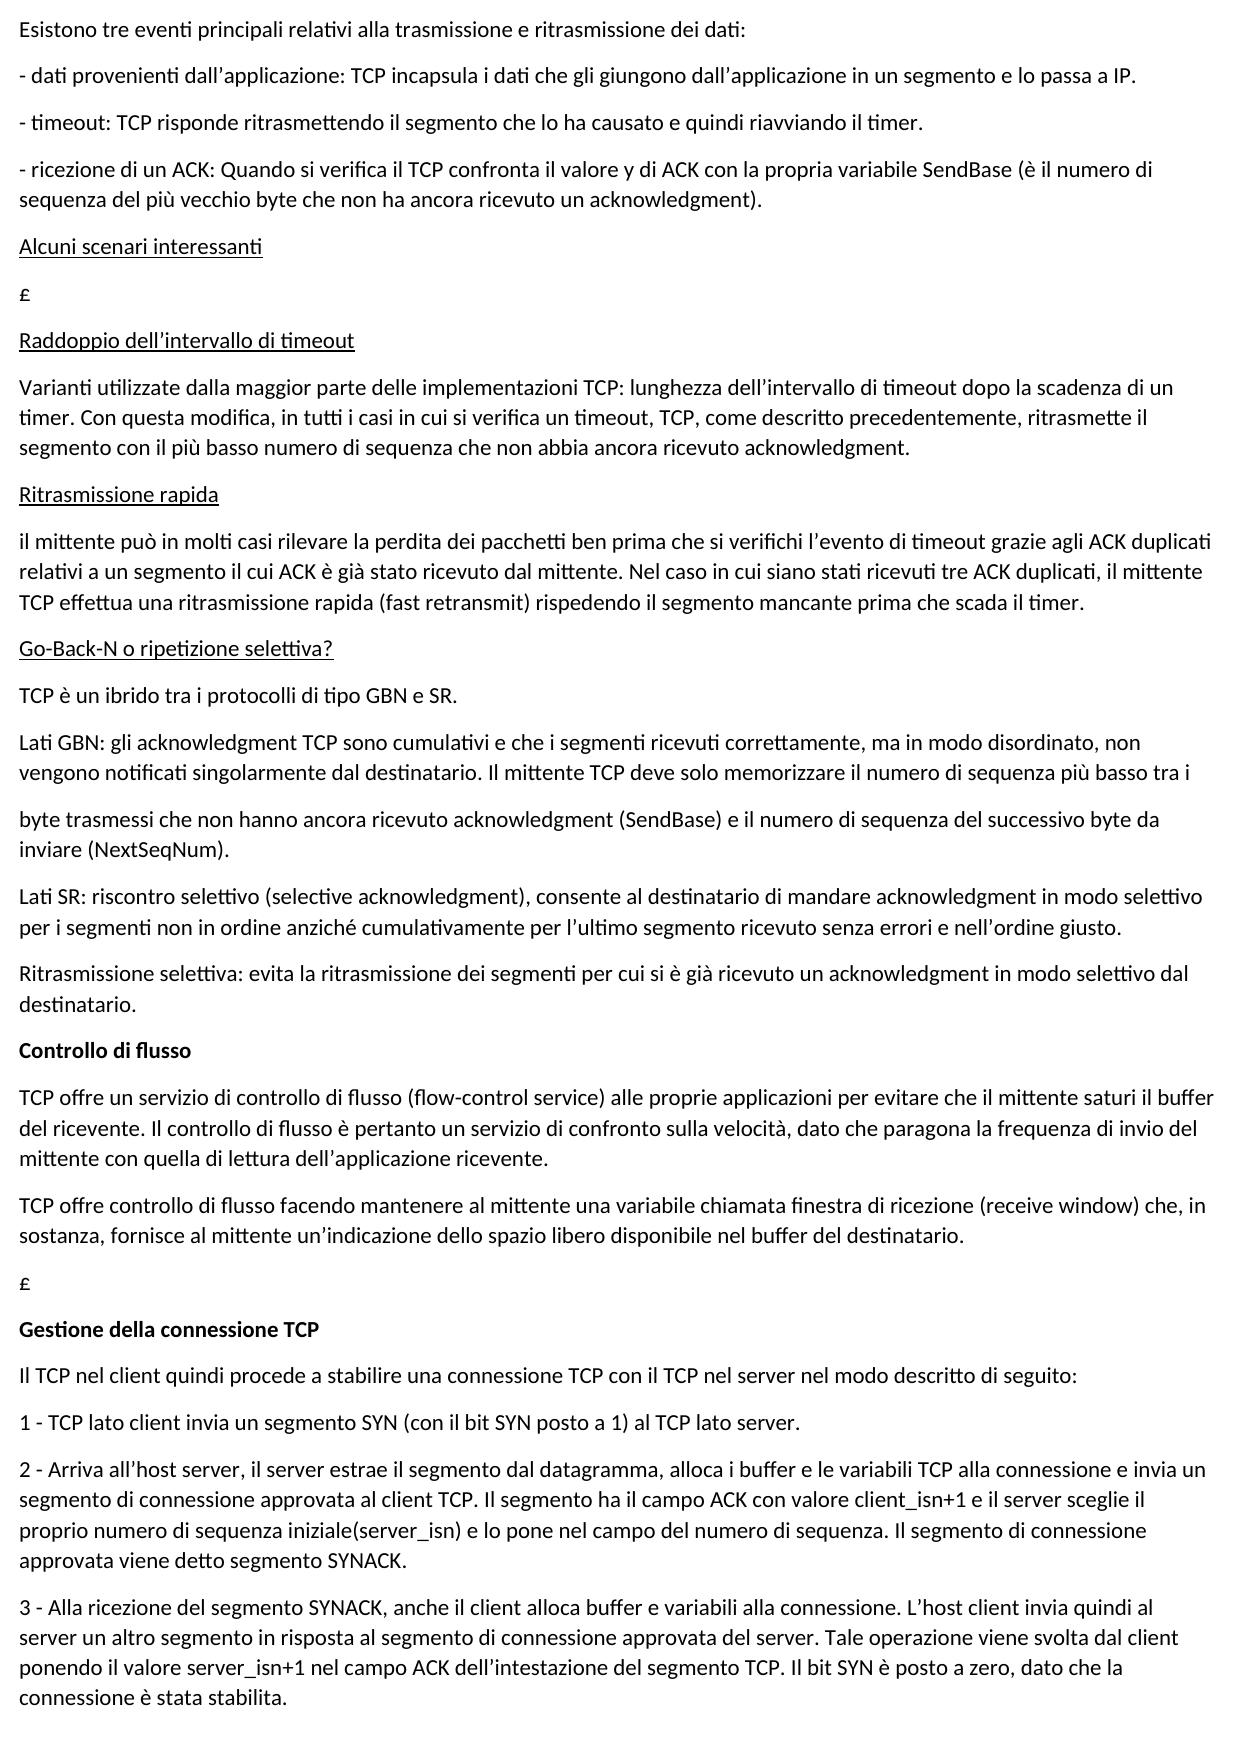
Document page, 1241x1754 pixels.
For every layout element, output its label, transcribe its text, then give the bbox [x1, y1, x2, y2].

text Gestione della connessione TCP [19, 1315, 1218, 1343]
text - timeout: TCP risponde ritrasmettendo il segmento che lo ha causato e quindi riavviando il timer. [19, 108, 1218, 137]
text Alcuni scenari interessanti [19, 232, 1218, 261]
text Controllo di flusso [19, 1037, 1218, 1065]
text Varianti utilizzate dalla maggior parte delle implementazioni TCP: lunghezza dell’intervallo di timeout dopo la scadenza di un timer. Con questa modifica, in tutti i casi in cui si verifica un timeout, TCP, come descritto precedentemente, ritrasmette il segmento con il più basso numero di sequenza che non abbia ancora ricevuto acknowledgment. [19, 373, 1218, 462]
text - dati provenienti dall’applicazione: TCP incapsula i dati che gli giungono dall’applicazione in un segmento e lo passa a IP. [19, 62, 1218, 90]
text 1 - TCP lato client invia un segmento SYN (con il bit SYN posto a 1) al TCP lato server. [19, 1408, 1218, 1437]
text Ritrasmissione rapida [19, 480, 1218, 508]
text Lati GBN: gli acknowledgment TCP sono cumulativi e che i segmenti ricevuti correttamente, ma in modo disordinato, non vengono notificati singolarmente dal destinatario. Il mittente TCP deve solo memorizzare il numero di sequenza più basso tra i [19, 728, 1218, 787]
text Ritrasmissione selettiva: evita la ritrasmissione dei segmenti per cui si è già ricevuto un acknowledgment in modo selettivo dal destinatario. [19, 959, 1218, 1018]
text Il TCP nel client quindi procede a stabilire una connessione TCP con il TCP nel server nel modo descritto di seguito: [19, 1362, 1218, 1390]
text Raddoppio dell’intervallo di timeout [19, 326, 1218, 354]
text Lati SR: riscontro selettivo (selective acknowledgment), consente al destinatario di mandare acknowledgment in modo selettivo per i segmenti non in ordine anziché cumulativamente per l’ultimo segmento ricevuto senza errori e nell’ordine giusto. [19, 882, 1218, 941]
text Go-Back-N o ripetizione selettiva? [19, 634, 1218, 663]
text TCP offre un servizio di controllo di flusso (flow-control service) alle proprie applicazioni per evitare che il mittente saturi il buffer del ricevente. Il controllo di flusso è pertanto un servizio di confronto sulla velocità, dato che paragona la frequenza di invio del mittente con quella di lettura dell’applicazione ricevente. [19, 1083, 1218, 1172]
text byte trasmessi che non hanno ancora ricevuto acknowledgment (SendBase) e il numero di sequenza del successivo byte da inviare (NextSeqNum). [19, 805, 1218, 864]
text il mittente può in molti casi rilevare la perdita dei pacchetti ben prima che si verifichi l’evento di timeout grazie agli ACK duplicati relativi a un segmento il cui ACK è già stato ricevuto dal mittente. Nel caso in cui siano stati ricevuti tre ACK duplicati, il mittente TCP effettua una ritrasmissione rapida (fast retransmit) rispedendo il segmento mancante prima che scada il timer. [19, 527, 1218, 616]
text £ [19, 279, 1218, 307]
text 3 - Alla ricezione del segmento SYNACK, anche il client alloca buffer e variabili alla connessione. L’host client invia quindi al server un altro segmento in risposta al segmento di connessione approvata del server. Tale operazione viene svolta dal client ponendo il valore server_isn+1 nel campo ACK dell’intestazione del segmento TCP. Il bit SYN è posto a zero, dato che la connessione è stata stabilita. [19, 1593, 1218, 1712]
text 2 - Arriva all’host server, il server estrae il segmento dal datagramma, alloca i buffer e le variabili TCP alla connessione e invia un segmento di connessione approvata al client TCP. Il segmento ha il campo ACK con valore client_isn+1 e il server sceglie il proprio numero di sequenza iniziale(server_isn) e lo pone nel campo del numero di sequenza. Il segmento di connessione approvata viene detto segmento SYNACK. [19, 1455, 1218, 1574]
text Esistono tre eventi principali relativi alla trasmissione e ritrasmissione dei dati: [19, 15, 1218, 43]
text TCP è un ibrido tra i protocolli di tipo GBN e SR. [19, 681, 1218, 709]
text £ [19, 1268, 1218, 1296]
text - ricezione di un ACK: Quando si verifica il TCP confronta il valore y di ACK con la propria variabile SendBase (è il numero di sequenza del più vecchio byte che non ha ancora ricevuto un acknowledgment). [19, 155, 1218, 214]
text TCP offre controllo di flusso facendo mantenere al mittente una variabile chiamata finestra di ricezione (receive window) che, in sostanza, fornisce al mittente un’indicazione dello spazio libero disponibile nel buffer del destinatario. [19, 1191, 1218, 1249]
